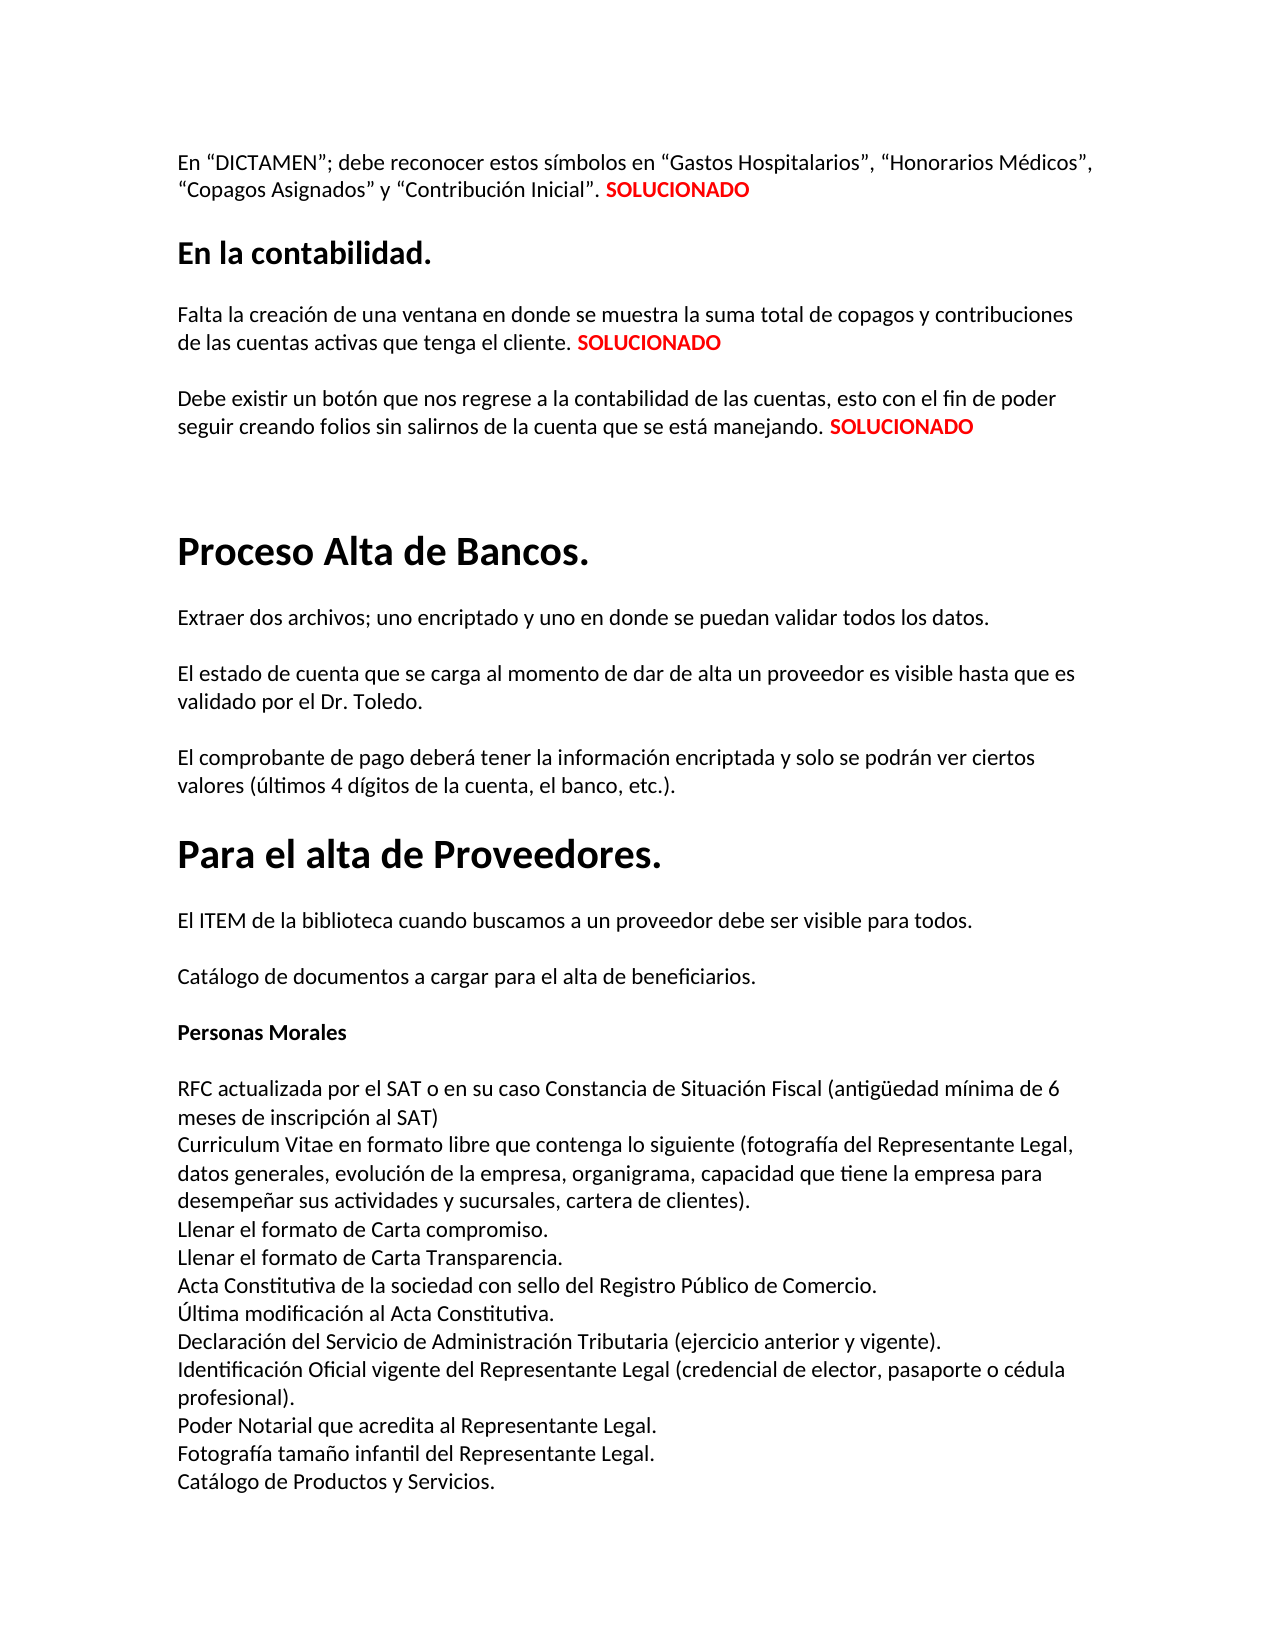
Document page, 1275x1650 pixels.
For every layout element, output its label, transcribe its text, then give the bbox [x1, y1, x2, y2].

text Extraer dos archivos; uno encriptado y uno en donde se puedan validar todos los datos. [177, 603, 1098, 631]
text Curriculum Vitae en formato libre que contenga lo siguiente (fotografía del Representante Legal, datos generales, evolución de la empresa, organigrama, capacidad que tiene la empresa para desempeñar sus actividades y sucursales, cartera de clientes). [177, 1131, 1098, 1215]
text Falta la creación de una ventana en donde se muestra la suma total de copagos y contribuciones de las cuentas activas que tenga el cliente. SOLUCIONADO [177, 300, 1098, 356]
text RFC actualizada por el SAT o en su caso Constancia de Situación Fiscal (antigüedad mínima de 6 meses de inscripción al SAT) [177, 1074, 1098, 1131]
text El estado de cuenta que se carga al momento de dar de alta un proveedor es visible hasta que es validado por el Dr. Toledo. [177, 659, 1098, 716]
text El comprobante de pago deberá tener la información encriptada y solo se podrán ver ciertos valores (últimos 4 dígitos de la cuenta, el banco, etc.). [177, 743, 1098, 799]
text Identificación Oficial vigente del Representante Legal (credencial de elector, pasaporte o cédula profesional). [177, 1355, 1098, 1411]
text En “DICTAMEN”; debe reconocer estos símbolos en “Gastos Hospitalarios”, “Honorarios Médicos”, “Copagos Asignados” y “Contribución Inicial”. SOLUCIONADO [177, 148, 1098, 204]
text Debe existir un botón que nos regrese a la contabilidad de las cuentas, esto con el fin de poder seguir creando folios sin salirnos de la cuenta que se está manejando. SOLUCIONADO [177, 384, 1098, 441]
text Última modificación al Acta Constitutiva. [177, 1299, 1098, 1327]
text Llenar el formato de Carta compromiso. [177, 1215, 1098, 1243]
text Catálogo de documentos a cargar para el alta de beneficiarios. [177, 962, 1098, 991]
text Fotografía tamaño infantil del Representante Legal. [177, 1439, 1098, 1467]
text Proceso Alta de Bancos. [177, 524, 1098, 575]
text Llenar el formato de Carta Transparencia. [177, 1243, 1098, 1271]
text En la contabilidad. [177, 232, 1098, 272]
text Poder Notarial que acredita al Representante Legal. [177, 1411, 1098, 1439]
text Acta Constitutiva de la sociedad con sello del Registro Público de Comercio. [177, 1271, 1098, 1299]
text Catálogo de Productos y Servicios. [177, 1467, 1098, 1495]
text El ITEM de la biblioteca cuando buscamos a un proveedor debe ser visible para todos. [177, 906, 1098, 934]
text Declaración del Servicio de Administración Tributaria (ejercicio anterior y vigente). [177, 1327, 1098, 1355]
text Personas Morales [177, 1018, 1098, 1047]
text Para el alta de Proveedores. [177, 828, 1098, 878]
